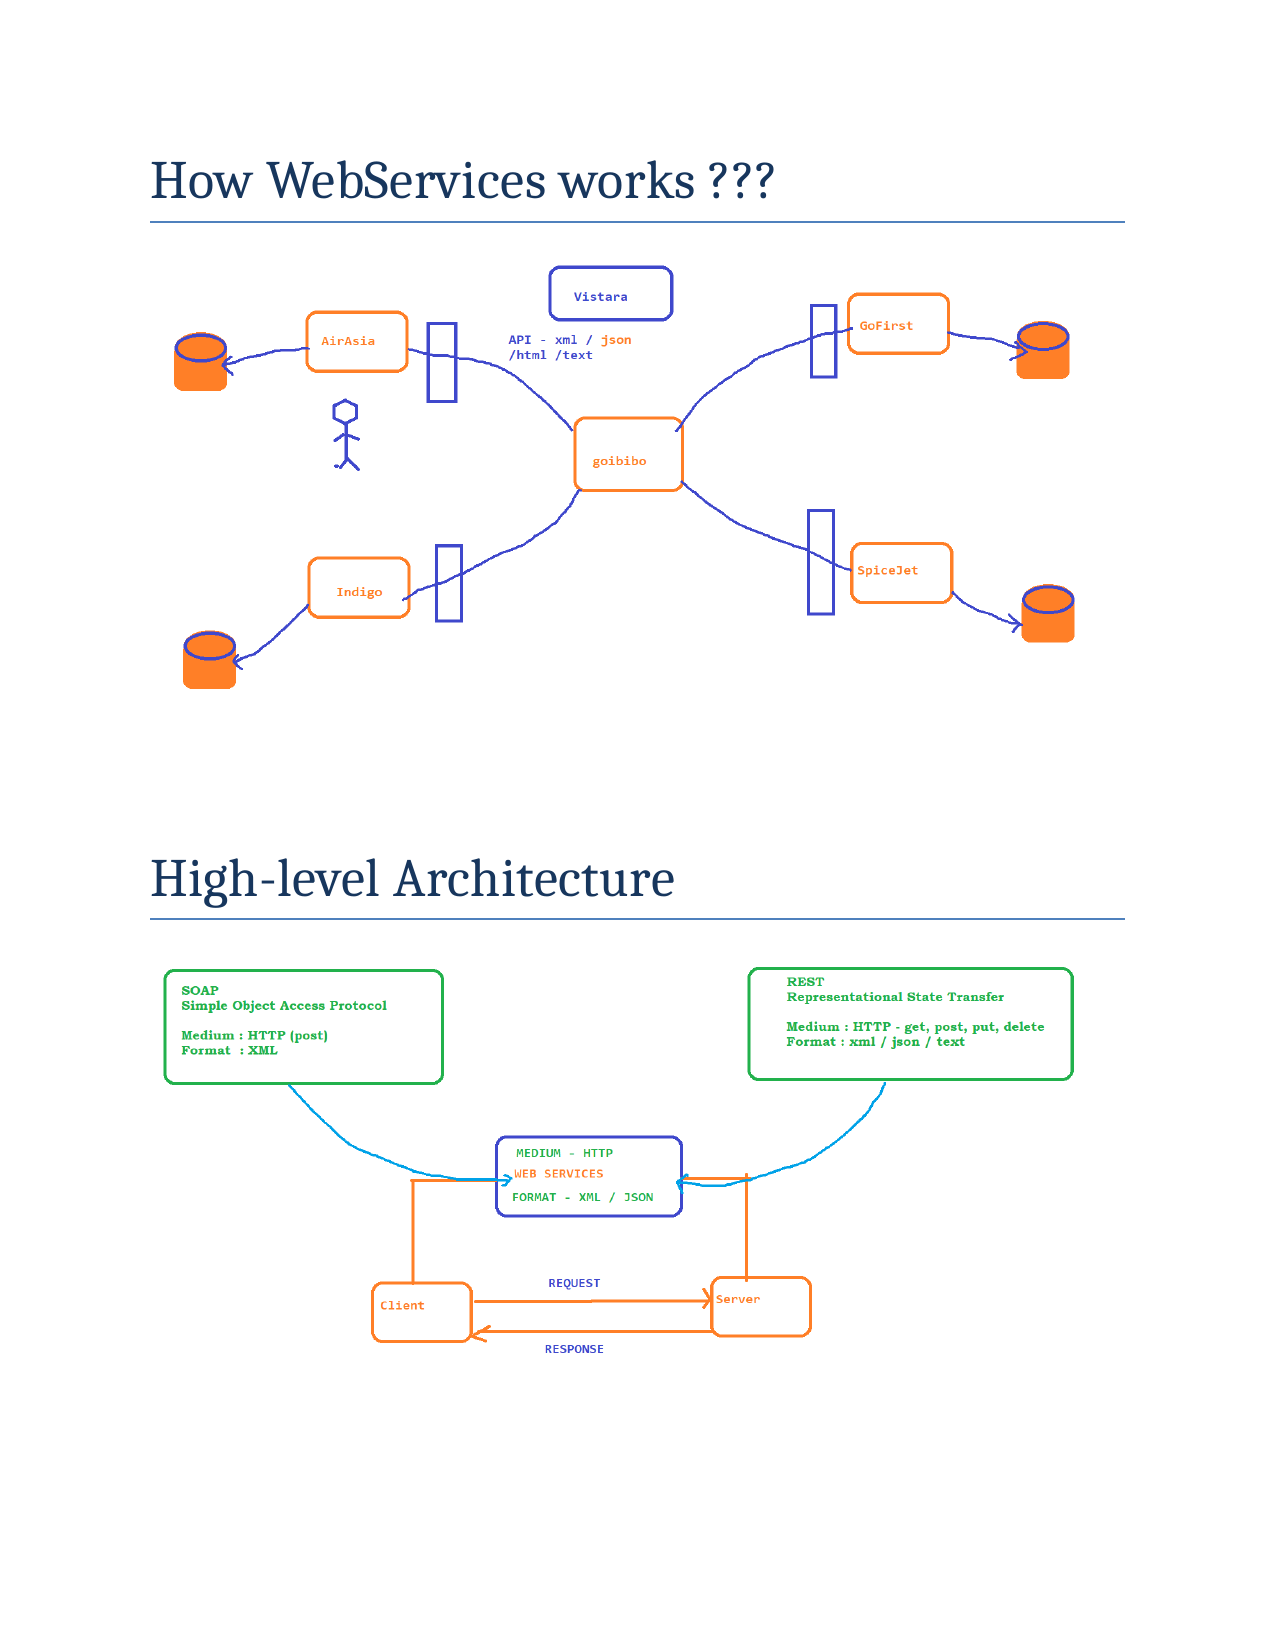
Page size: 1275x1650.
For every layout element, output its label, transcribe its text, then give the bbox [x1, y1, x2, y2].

title How WebServices works ??? [150, 150, 1125, 221]
picture [150, 253, 1125, 709]
title High-level Architecture [150, 848, 1125, 918]
picture [150, 951, 1123, 1372]
